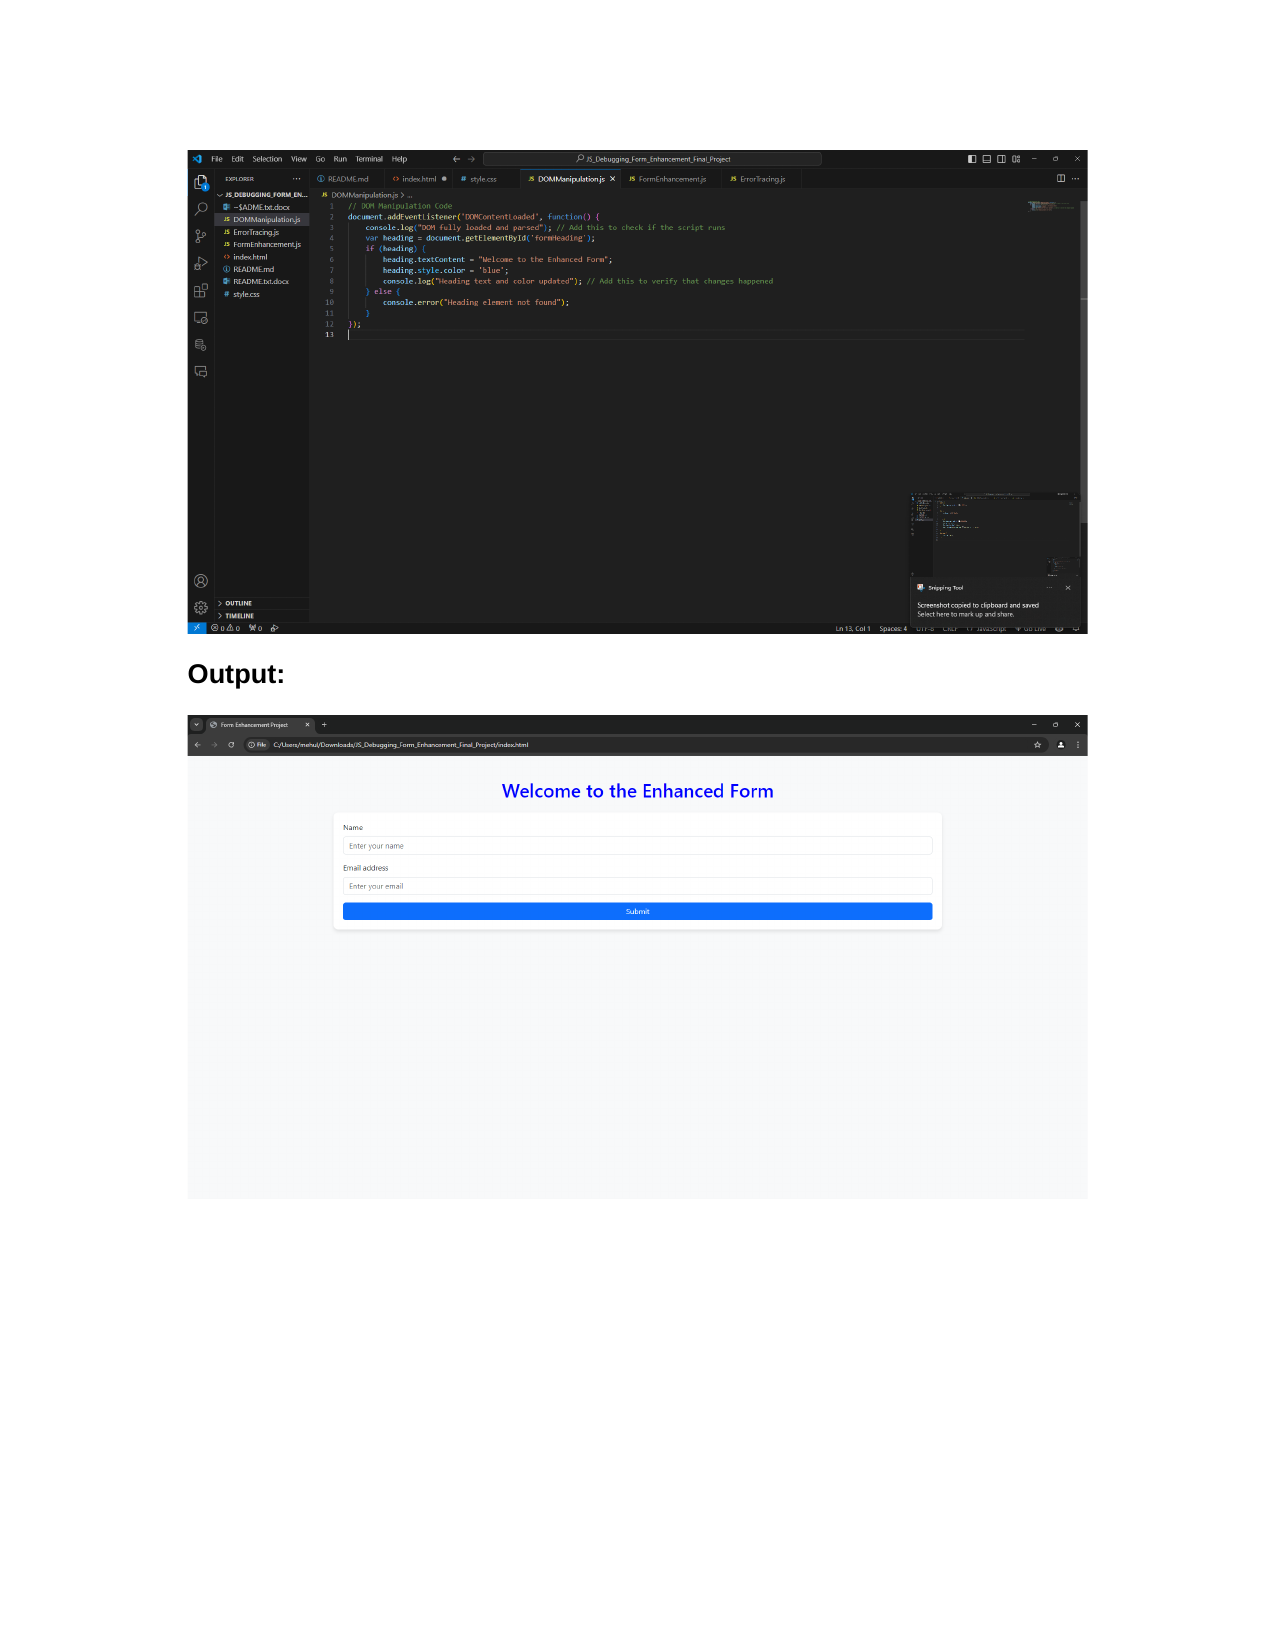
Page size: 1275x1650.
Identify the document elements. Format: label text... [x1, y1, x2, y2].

picture [187, 150, 1088, 634]
text Output: [187, 658, 1087, 690]
picture [187, 715, 1088, 1199]
